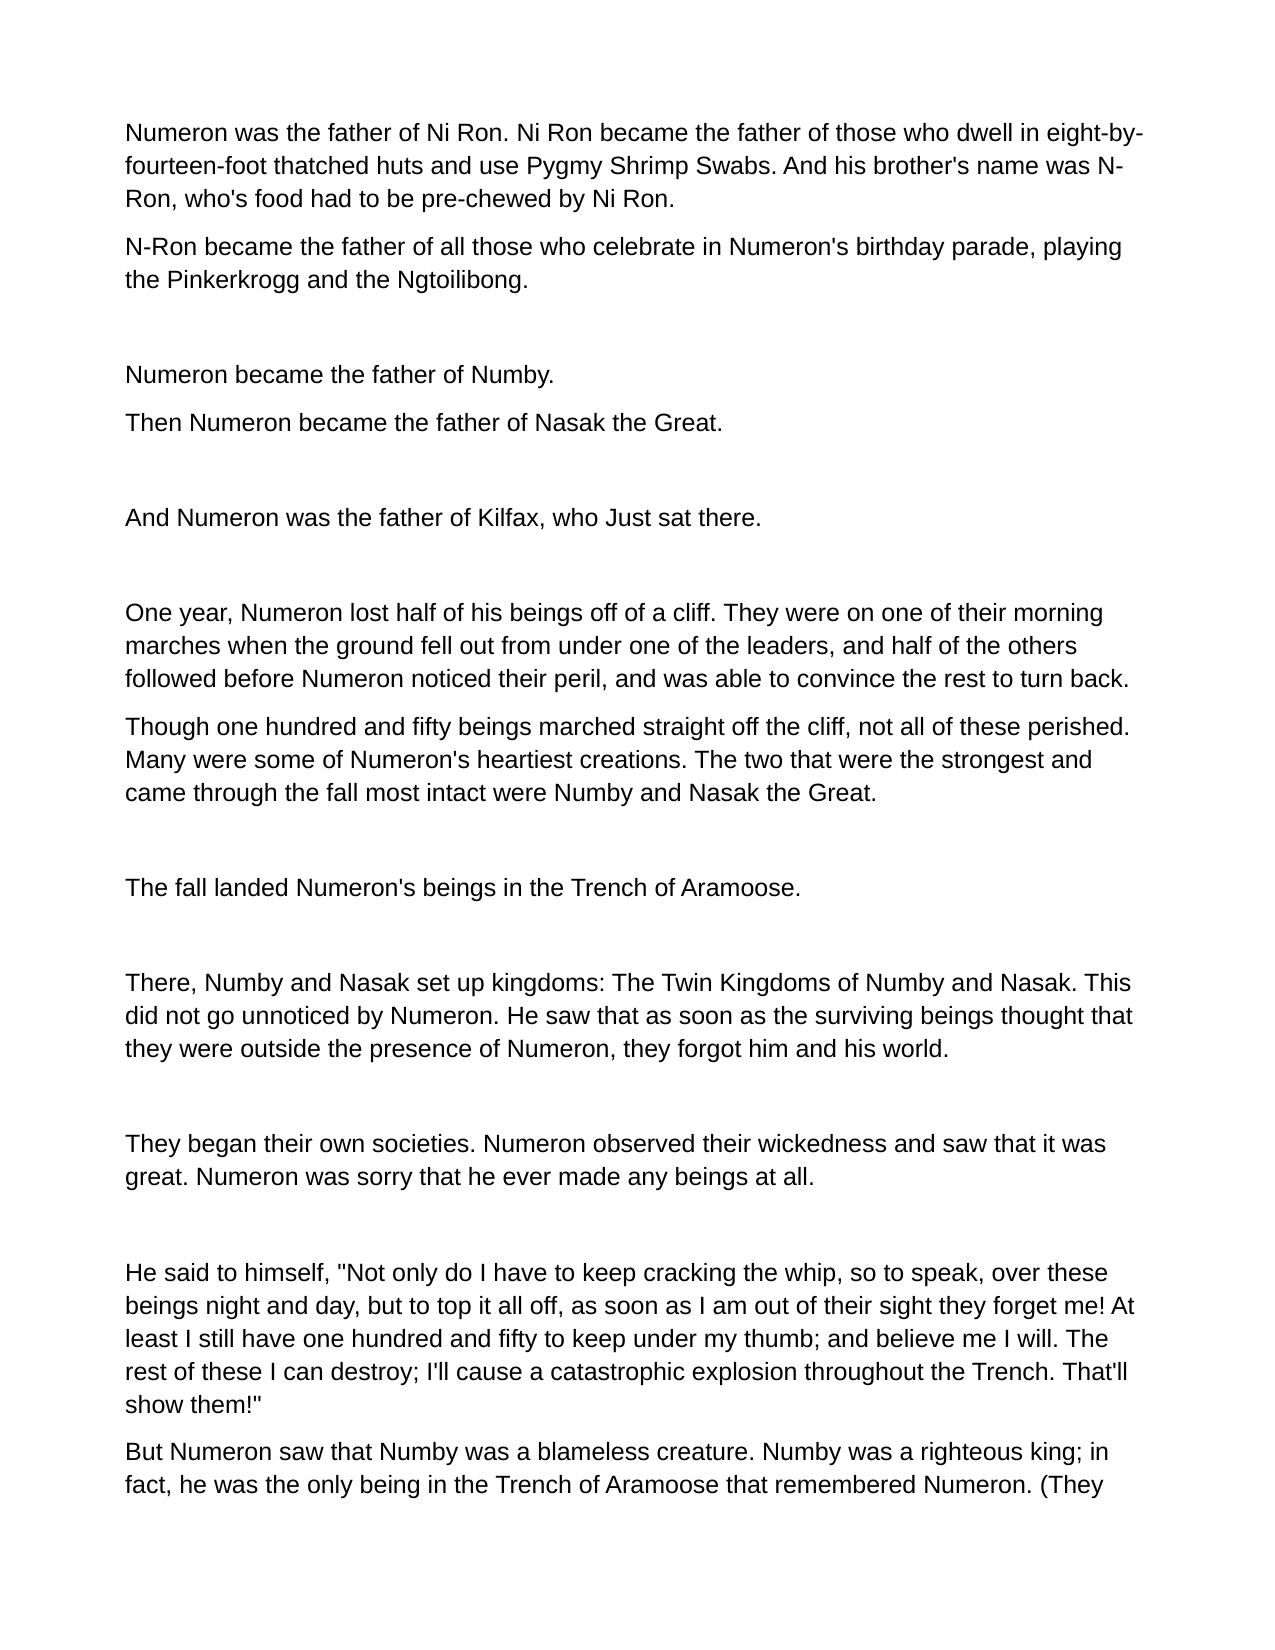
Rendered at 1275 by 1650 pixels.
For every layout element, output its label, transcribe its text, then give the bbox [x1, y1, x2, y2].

text Though one hundred and fifty beings marched straight off the cliff, not all of these perished. Many were some of Numeron's heartiest creations. The two that were the strongest and came through the fall most intact were Numby and Nasak the Great. [125, 712, 1156, 806]
text N-Ron became the father of all those who celebrate in Numeron's birthday parade, playing the Pinkerkrogg and the Ngtoilibong. [125, 232, 1156, 293]
text He said to himself, "Not only do I have to keep cracking the whip, so to speak, over these beings night and day, but to top it all off, as soon as I am out of their sight they forget me! At least I still have one hundred and fifty to keep under my thumb; and believe me I will. The rest of these I can destroy; I'll cause a catastrophic explosion throughout the Trench. That'll show them!" [125, 1258, 1156, 1418]
text They began their own societies. Numeron observed their wickedness and saw that it was great. Numeron was sorry that he ever made any beings at all. [125, 1129, 1156, 1191]
text Numeron was the father of Ni Ron. Ni Ron became the father of those who dwell in eight-by-fourteen-foot thatched huts and use Pygmy Shrimp Swabs. And his brother's name was N-Ron, who's food had to be pre-chewed by Ni Ron. [125, 118, 1156, 213]
text And Numeron was the father of Kilfax, who Just sat there. [125, 503, 1156, 532]
text The fall landed Numeron's beings in the Trench of Aramoose. [125, 873, 1156, 902]
text Then Numeron became the father of Nasak the Great. [125, 408, 1156, 436]
text One year, Numeron lost half of his beings off of a cliff. They were on one of their morning marches when the ground fell out from under one of the leaders, and half of the others followed before Numeron noticed their peril, and was able to convince the rest to turn back. [125, 598, 1156, 693]
text Numeron became the father of Numby. [125, 360, 1156, 389]
text There, Numby and Nasak set up kingdoms: The Twin Kingdoms of Numby and Nasak. This did not go unnoticed by Numeron. He saw that as soon as the surviving beings thought that they were outside the presence of Numeron, they forgot him and his world. [125, 968, 1156, 1063]
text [125, 1437, 1156, 1499]
